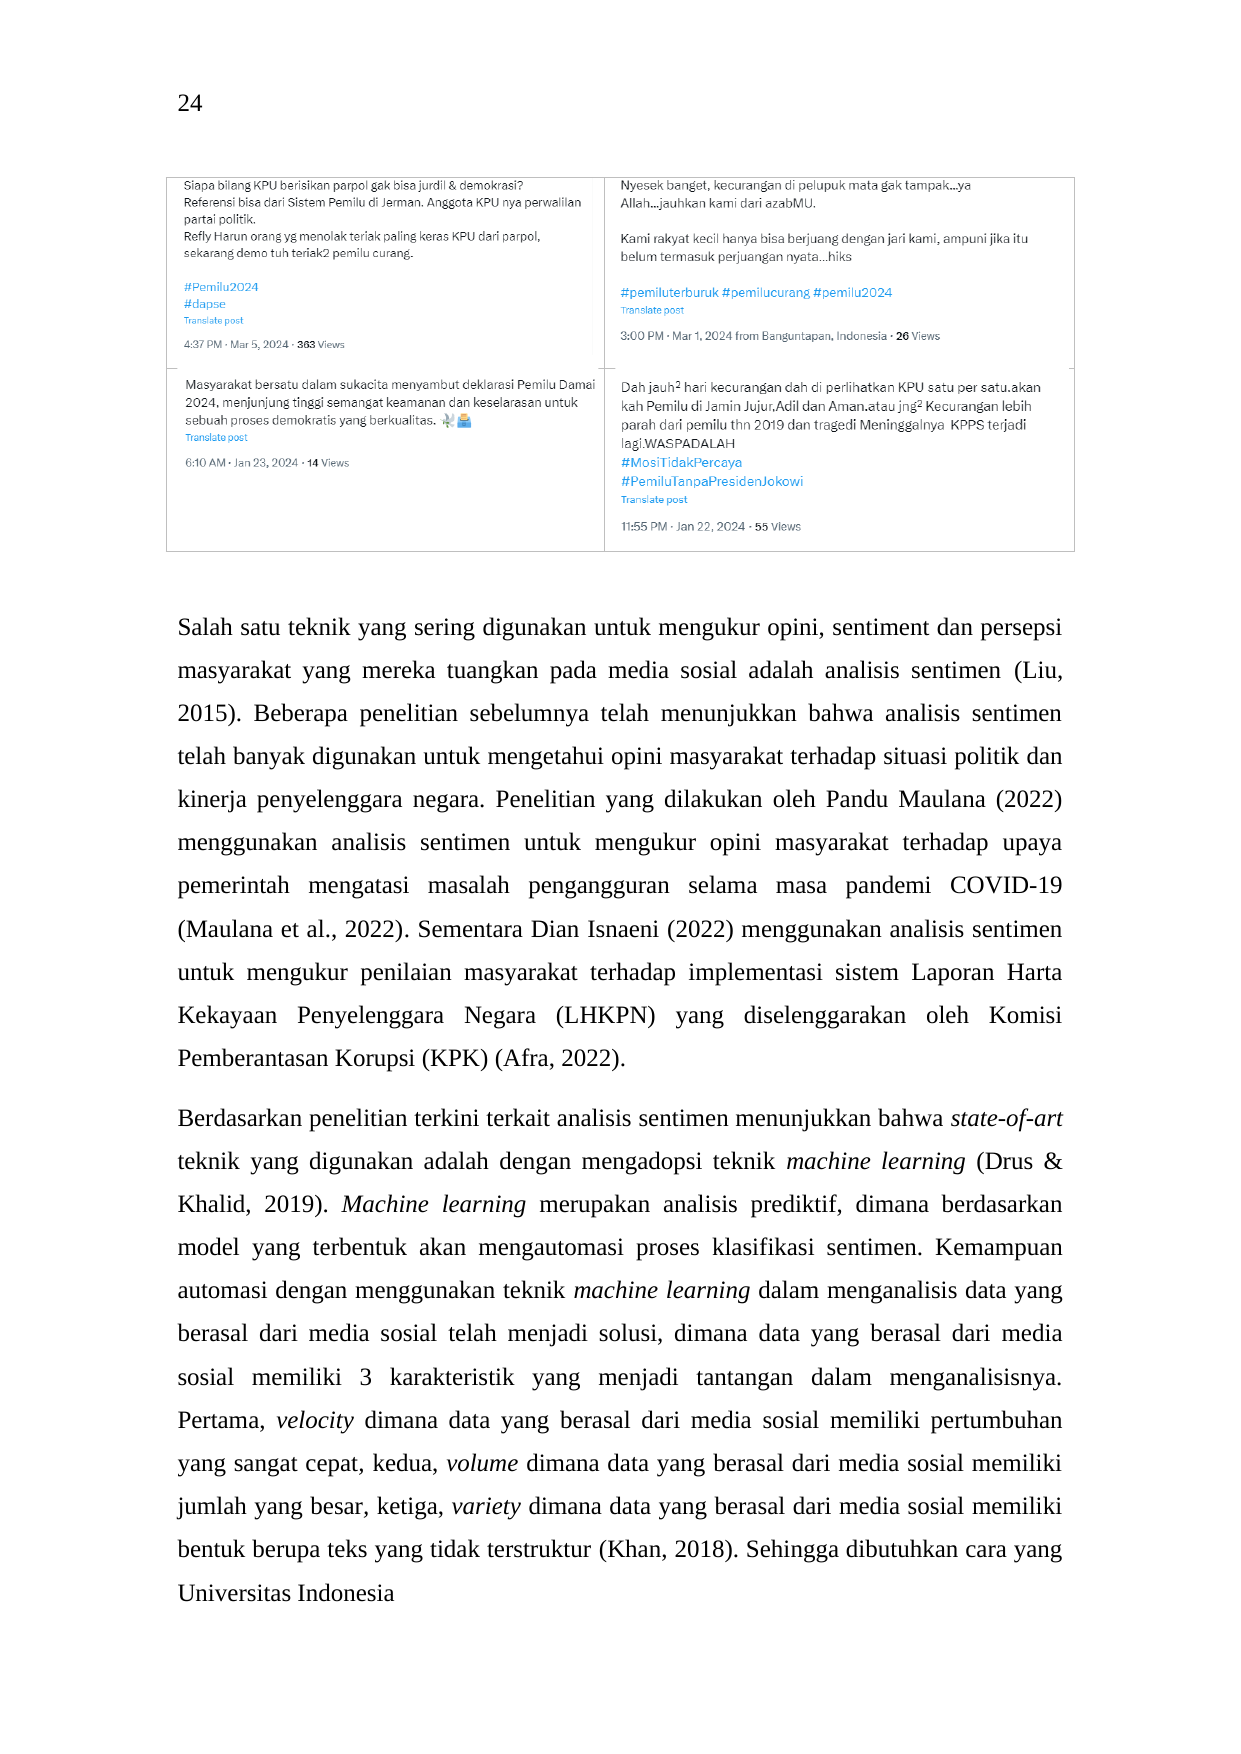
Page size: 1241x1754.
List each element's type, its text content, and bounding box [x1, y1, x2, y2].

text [177, 1103, 1063, 1563]
text Salah satu teknik yang sering digunakan untuk mengukur opini, sentiment dan persepsi masyarakat yang mereka tuangkan pada media sosial adalah analisis sentimen (Liu, 2015). Beberapa penelitian sebelumnya telah menunjukkan bahwa analisis sentimen telah banyak digunakan untuk mengetahui opini masyarakat terhadap situasi politik dan kinerja penyelenggara negara. Penelitian yang dilakukan oleh Pandu Maulana (2022) menggunakan analisis sentimen untuk mengukur opini masyarakat terhadap upaya pemerintah mengatasi masalah pengangguran selama masa pandemi COVID-19 (Maulana et al., 2022). Sementara Dian Isnaeni (2022) menggunakan analisis sentimen untuk mengukur penilaian masyarakat terhadap implementasi sistem Laporan Harta Kekayaan Penyelenggara Negara (LHKPN) yang diselenggarakan oleh Komisi Pemberantasan Korupsi (KPK) (Afra, 2022). [177, 612, 1063, 1072]
picture [615, 178, 1043, 343]
picture [615, 368, 1069, 538]
table_cell [605, 178, 1074, 367]
table_cell [167, 369, 604, 551]
picture [177, 178, 593, 355]
table_cell [167, 178, 604, 367]
picture [177, 368, 599, 481]
table_cell [605, 369, 1074, 551]
